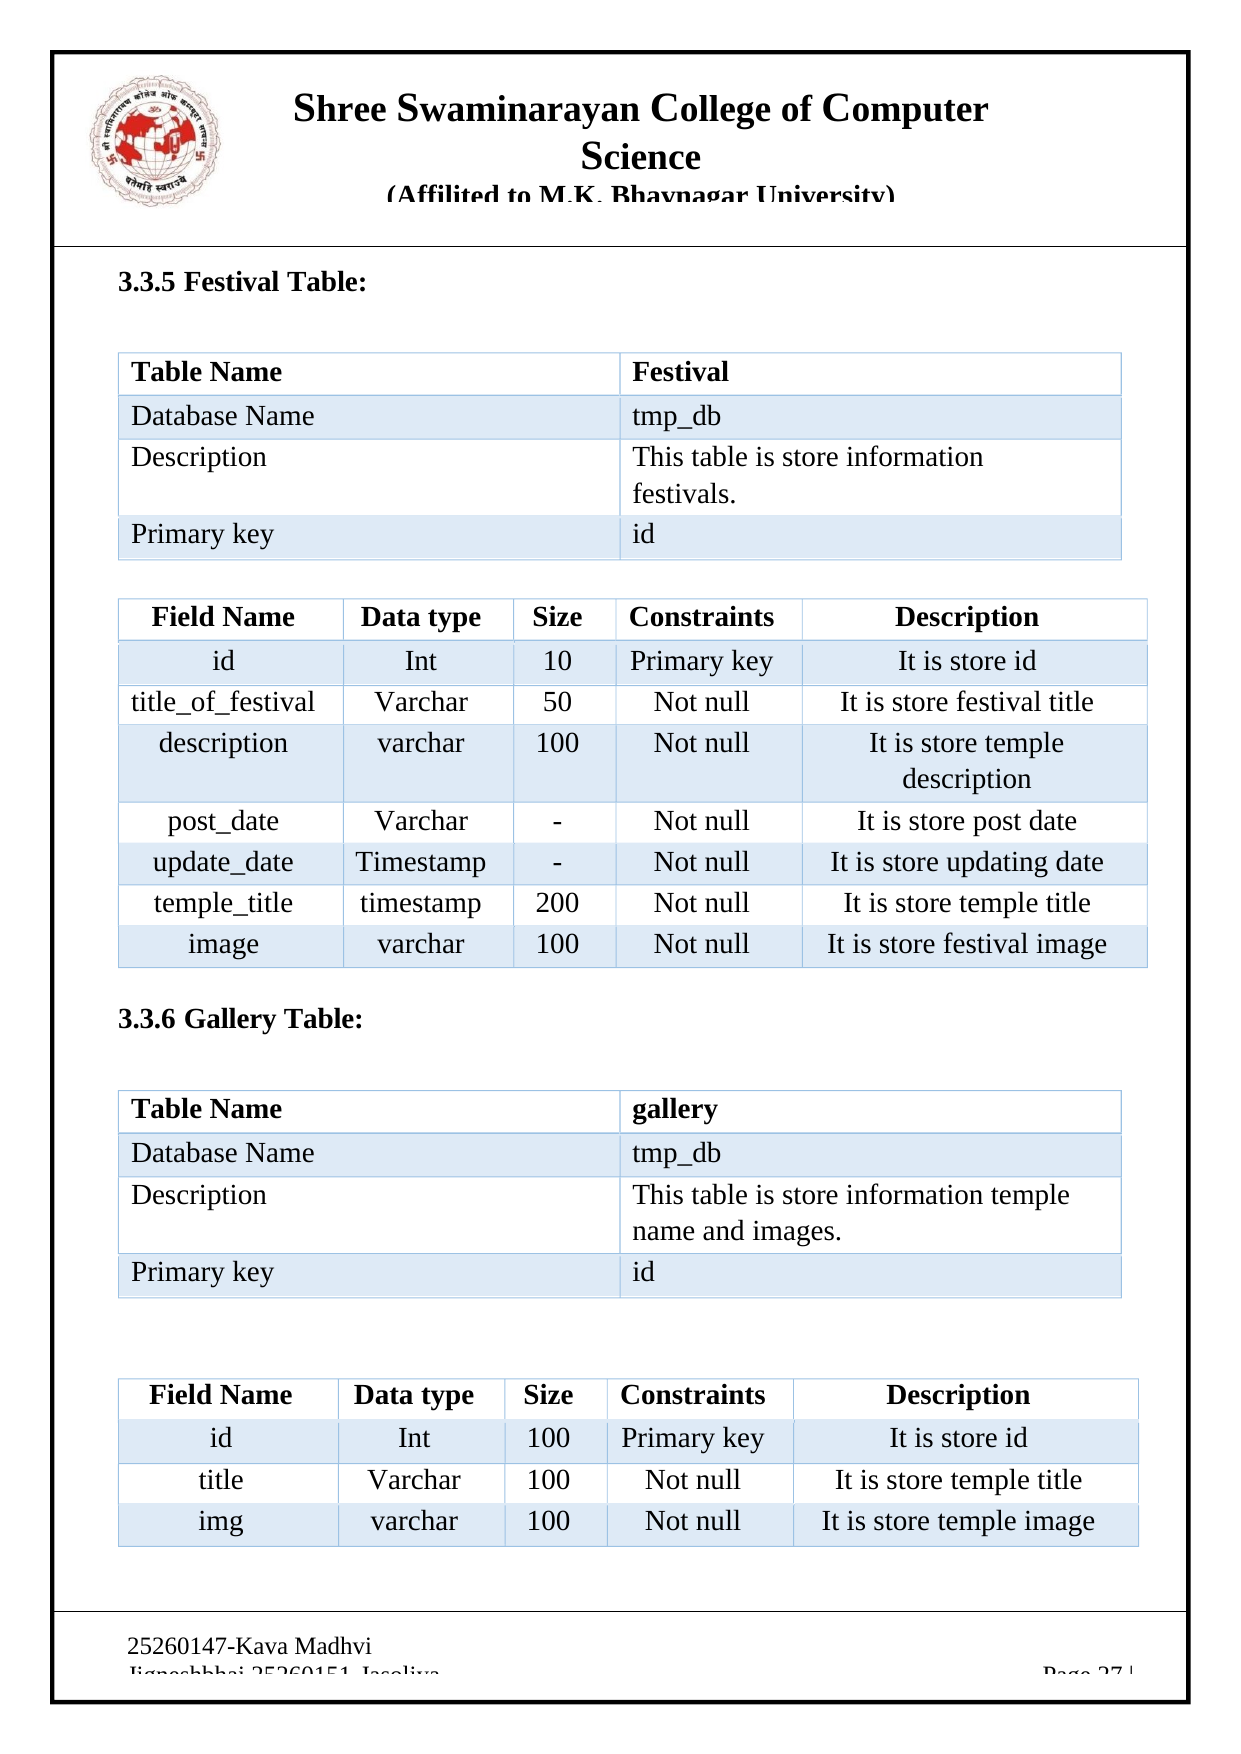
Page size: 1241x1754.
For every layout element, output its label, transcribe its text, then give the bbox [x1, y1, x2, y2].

table_cell title_of_festival [119, 687, 344, 725]
table_cell It is store temple title [803, 886, 1148, 926]
list Gallery Table: [118, 1002, 1205, 1035]
table_cell Not null [617, 687, 803, 725]
table_cell id [621, 1254, 1122, 1296]
table_cell image [119, 926, 343, 967]
table_cell temple_title [119, 886, 344, 926]
table_cell It is store id [795, 1419, 1139, 1462]
table_cell 50 [515, 687, 617, 725]
table_header Description [803, 599, 1148, 641]
table_cell It is store temple description [803, 725, 1146, 801]
table_cell Not null [617, 886, 803, 926]
table_cell id [621, 516, 1122, 558]
table_header Table Name [119, 1091, 621, 1134]
table_cell varchar [345, 926, 513, 967]
table_header Festival [621, 353, 1122, 396]
table_cell varchar [339, 1503, 506, 1544]
table_header Data type [344, 599, 514, 641]
table_header Field Name [119, 1377, 339, 1419]
table_cell Not null [608, 1503, 794, 1544]
table_cell This table is store information temple name and images. [621, 1178, 1122, 1254]
subtitle Festival Table: [118, 264, 1205, 297]
table_cell It is store festival image [803, 926, 1146, 967]
table_cell It is store updating date [803, 843, 1146, 884]
table_cell Description [119, 440, 621, 516]
table_cell timestamp [344, 886, 514, 926]
table_cell It is store temple title [795, 1465, 1139, 1503]
table_header Constraints [608, 1377, 794, 1419]
table_cell 100 [515, 926, 615, 967]
table_cell Not null [617, 725, 801, 801]
table_cell Varchar [339, 1465, 506, 1503]
table_cell It is store temple image [795, 1503, 1139, 1544]
table_cell Primary key [119, 1254, 621, 1296]
table_cell img [119, 1503, 339, 1544]
table_cell - [515, 803, 617, 843]
table_cell Varchar [344, 803, 514, 843]
table_cell Timestamp [345, 843, 513, 884]
table_cell This table is store information festivals. [621, 440, 1122, 516]
table_cell title [119, 1465, 339, 1503]
table_cell Primary key [617, 641, 803, 684]
table_cell tmp_db [621, 1134, 1122, 1176]
table_header Table Name [119, 353, 621, 396]
table_cell 10 [515, 641, 617, 684]
table_header Field Name [119, 599, 344, 641]
table_cell post_date [119, 803, 344, 843]
table_cell Primary key [608, 1419, 794, 1462]
table_cell Not null [617, 803, 803, 843]
table_cell 100 [515, 725, 615, 801]
table_cell id [119, 641, 344, 684]
table_cell varchar [345, 725, 513, 801]
table_cell tmp_db [621, 396, 1122, 438]
table_cell 100 [506, 1419, 608, 1462]
table_cell Int [344, 641, 514, 684]
table_header Description [795, 1377, 1139, 1419]
table_header Data type [339, 1377, 506, 1419]
table_header Constraints [617, 599, 803, 641]
table_cell Description [119, 1178, 621, 1254]
table_header Size [506, 1377, 608, 1419]
table_cell Not null [617, 843, 801, 884]
table_cell Not null [617, 926, 801, 967]
table_cell id [119, 1419, 339, 1462]
table_cell Database Name [119, 396, 621, 438]
table_cell It is store id [803, 641, 1148, 684]
table_cell It is store festival title [803, 687, 1148, 725]
picture [84, 70, 225, 209]
table_cell 100 [506, 1503, 608, 1544]
table_cell Not null [608, 1465, 794, 1503]
table_cell Varchar [344, 687, 514, 725]
table_cell Primary key [119, 516, 621, 558]
table_cell 200 [515, 886, 617, 926]
table_cell update_date [119, 843, 343, 884]
table_cell 100 [506, 1465, 608, 1503]
table_cell Int [339, 1419, 506, 1462]
table_header gallery [621, 1091, 1122, 1134]
table_cell Database Name [119, 1134, 621, 1176]
table_cell description [119, 725, 343, 801]
table_header Size [515, 599, 617, 641]
table_cell It is store post date [803, 803, 1148, 843]
table_cell - [515, 843, 615, 884]
